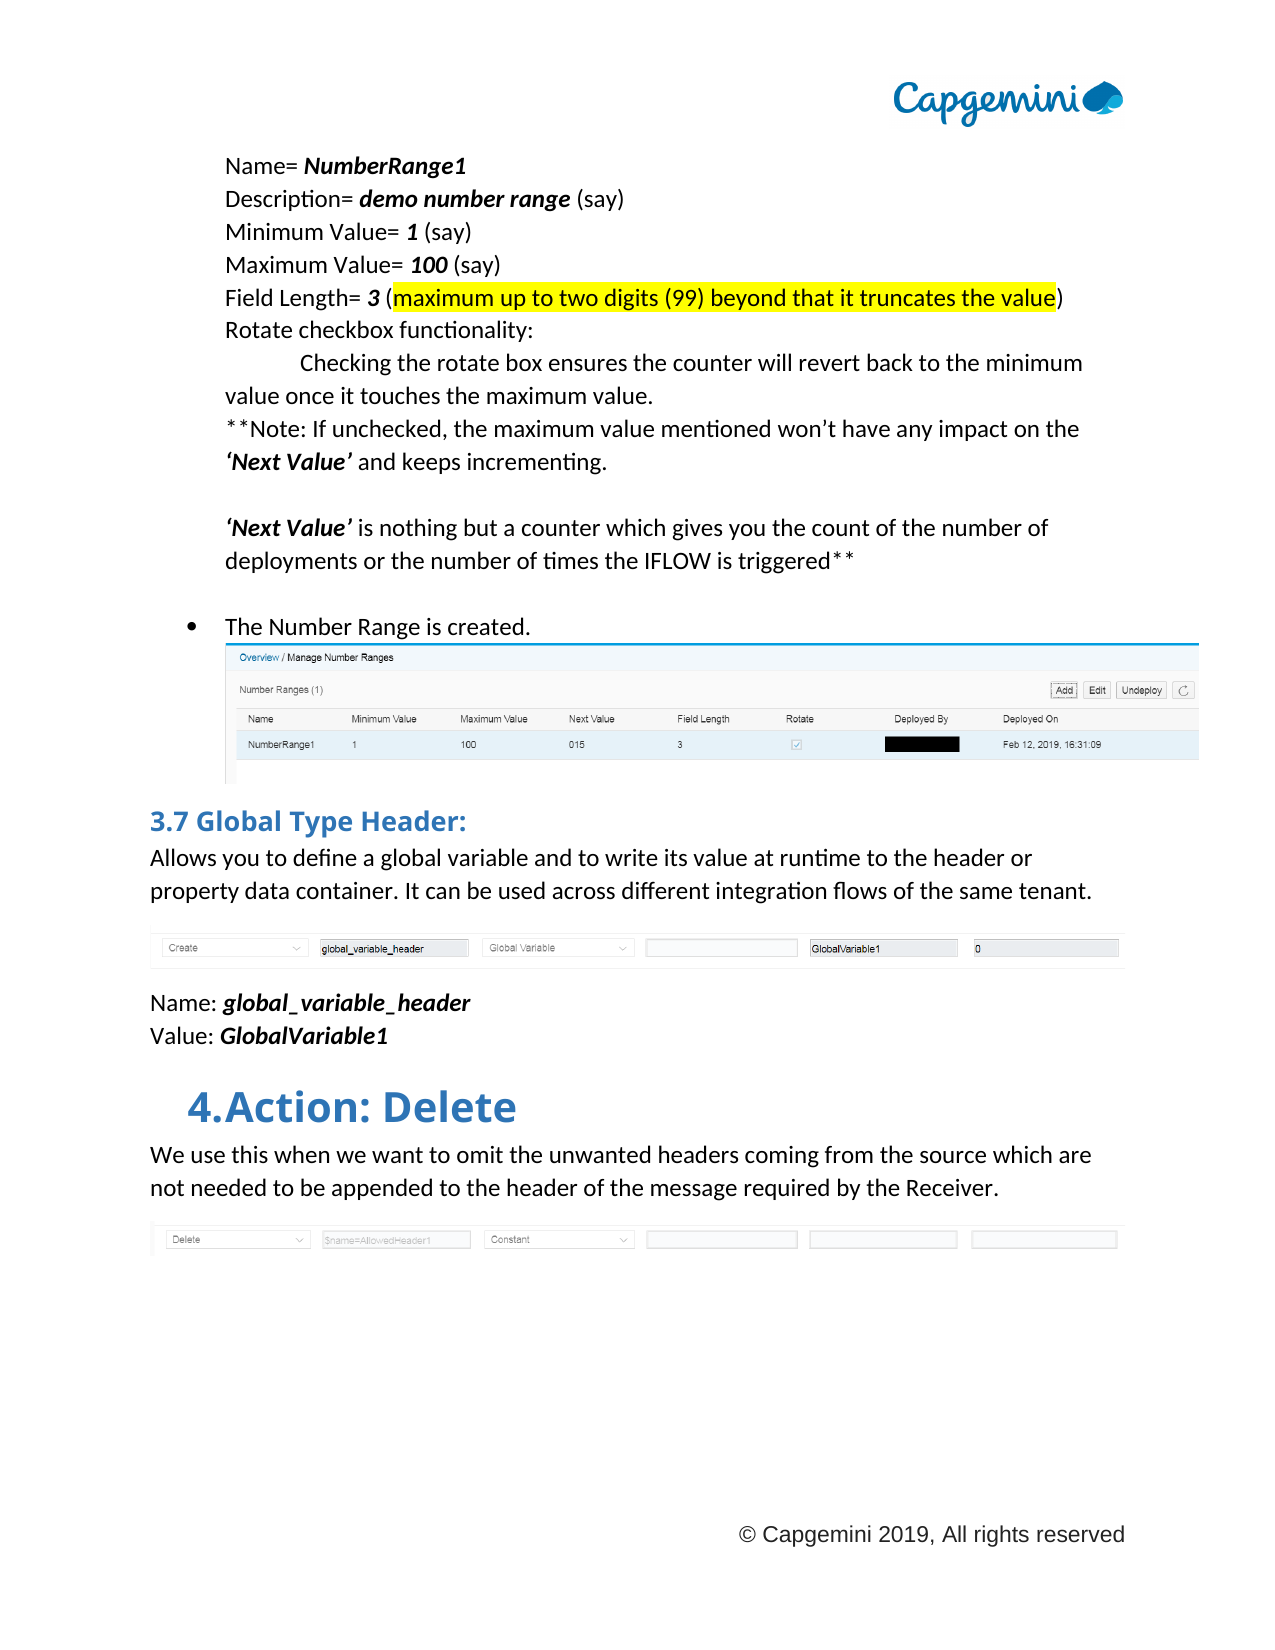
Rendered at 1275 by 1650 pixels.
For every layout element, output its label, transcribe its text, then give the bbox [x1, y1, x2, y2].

list Field Length= 3 (maximum up to two digits (99) beyond that it truncates the value) [225, 282, 393, 312]
list Name= NumberRange1 [225, 150, 1125, 181]
list **Note: If unchecked, the maximum value mentioned won’t have any impact on the ‘Next Value’ and keeps incrementing. [225, 413, 1125, 477]
list Rotate checkbox functionality: [225, 314, 1125, 345]
list The Number Range is created. [187, 611, 1125, 641]
text Allows you to define a global variable and to write its value at runtime to the header or property data container. It can be used across different integration flows of the same tenant. [150, 842, 1125, 906]
picture [150, 925, 1125, 969]
list Checking the rotate box ensures the counter will revert back to the minimum value once it touches the maximum value. [225, 347, 1125, 411]
list ‘Next Value’ is nothing but a counter which gives you the count of the number of deployments or the number of times the IFLOW is triggered** [225, 512, 1125, 576]
list Description= demo number range (say) [225, 183, 1125, 213]
text Name: global_variable_header [150, 987, 1125, 1018]
picture [225, 646, 1199, 784]
picture [150, 1221, 1125, 1256]
text Value: GlobalVariable1 [150, 1020, 1125, 1051]
picture [889, 75, 1125, 129]
text We use this when we want to omit the unwanted headers coming from the source which are not needed to be appended to the header of the message required by the Receiver. [150, 1139, 1125, 1203]
list Maximum Value= 100 (say) [225, 249, 1125, 279]
subtitle 3.7 Global Type Header: [150, 803, 1125, 839]
list Minimum Value= 1 (say) [225, 216, 1125, 246]
subtitle Action: Delete [187, 1078, 1125, 1135]
